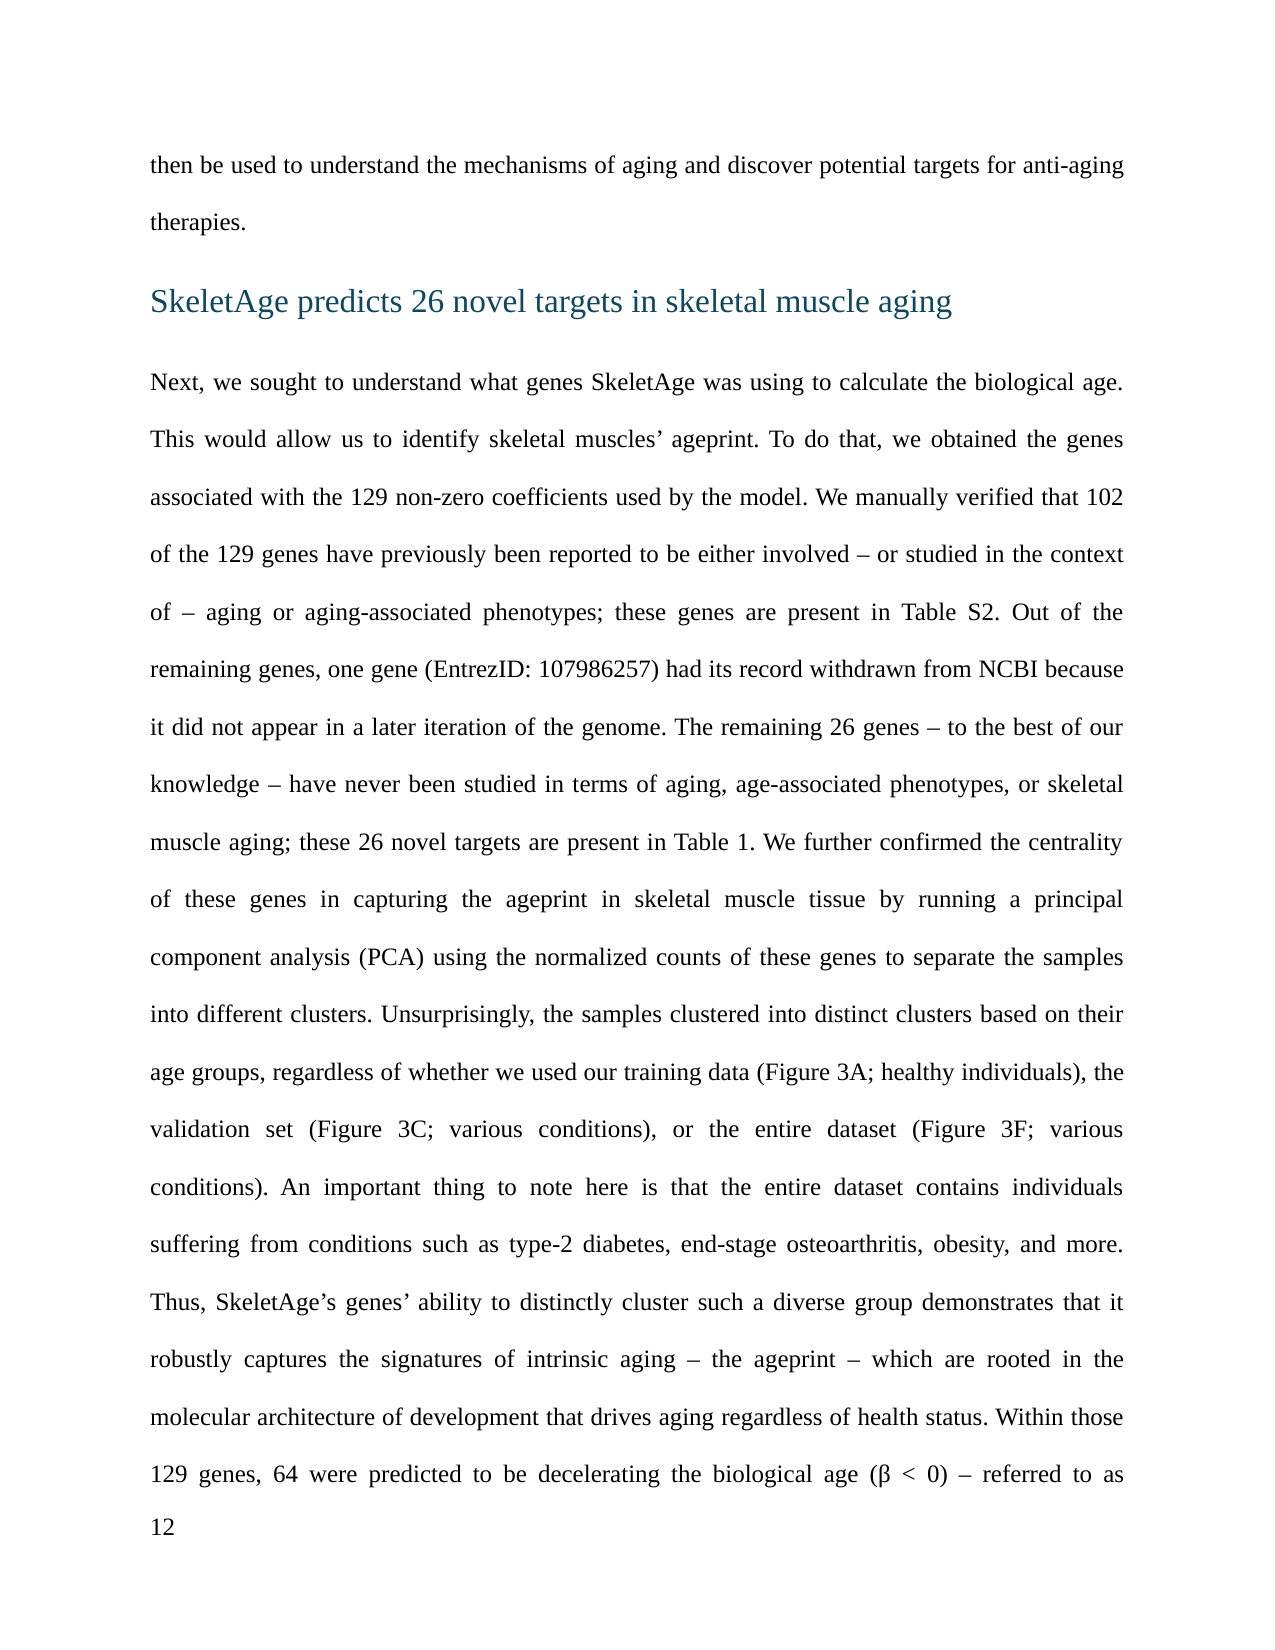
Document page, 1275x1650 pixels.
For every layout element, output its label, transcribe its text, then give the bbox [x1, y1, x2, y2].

subtitle SkeletAge predicts 26 novel targets in skeletal muscle aging [150, 282, 1125, 320]
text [150, 367, 1125, 1488]
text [150, 150, 1125, 236]
